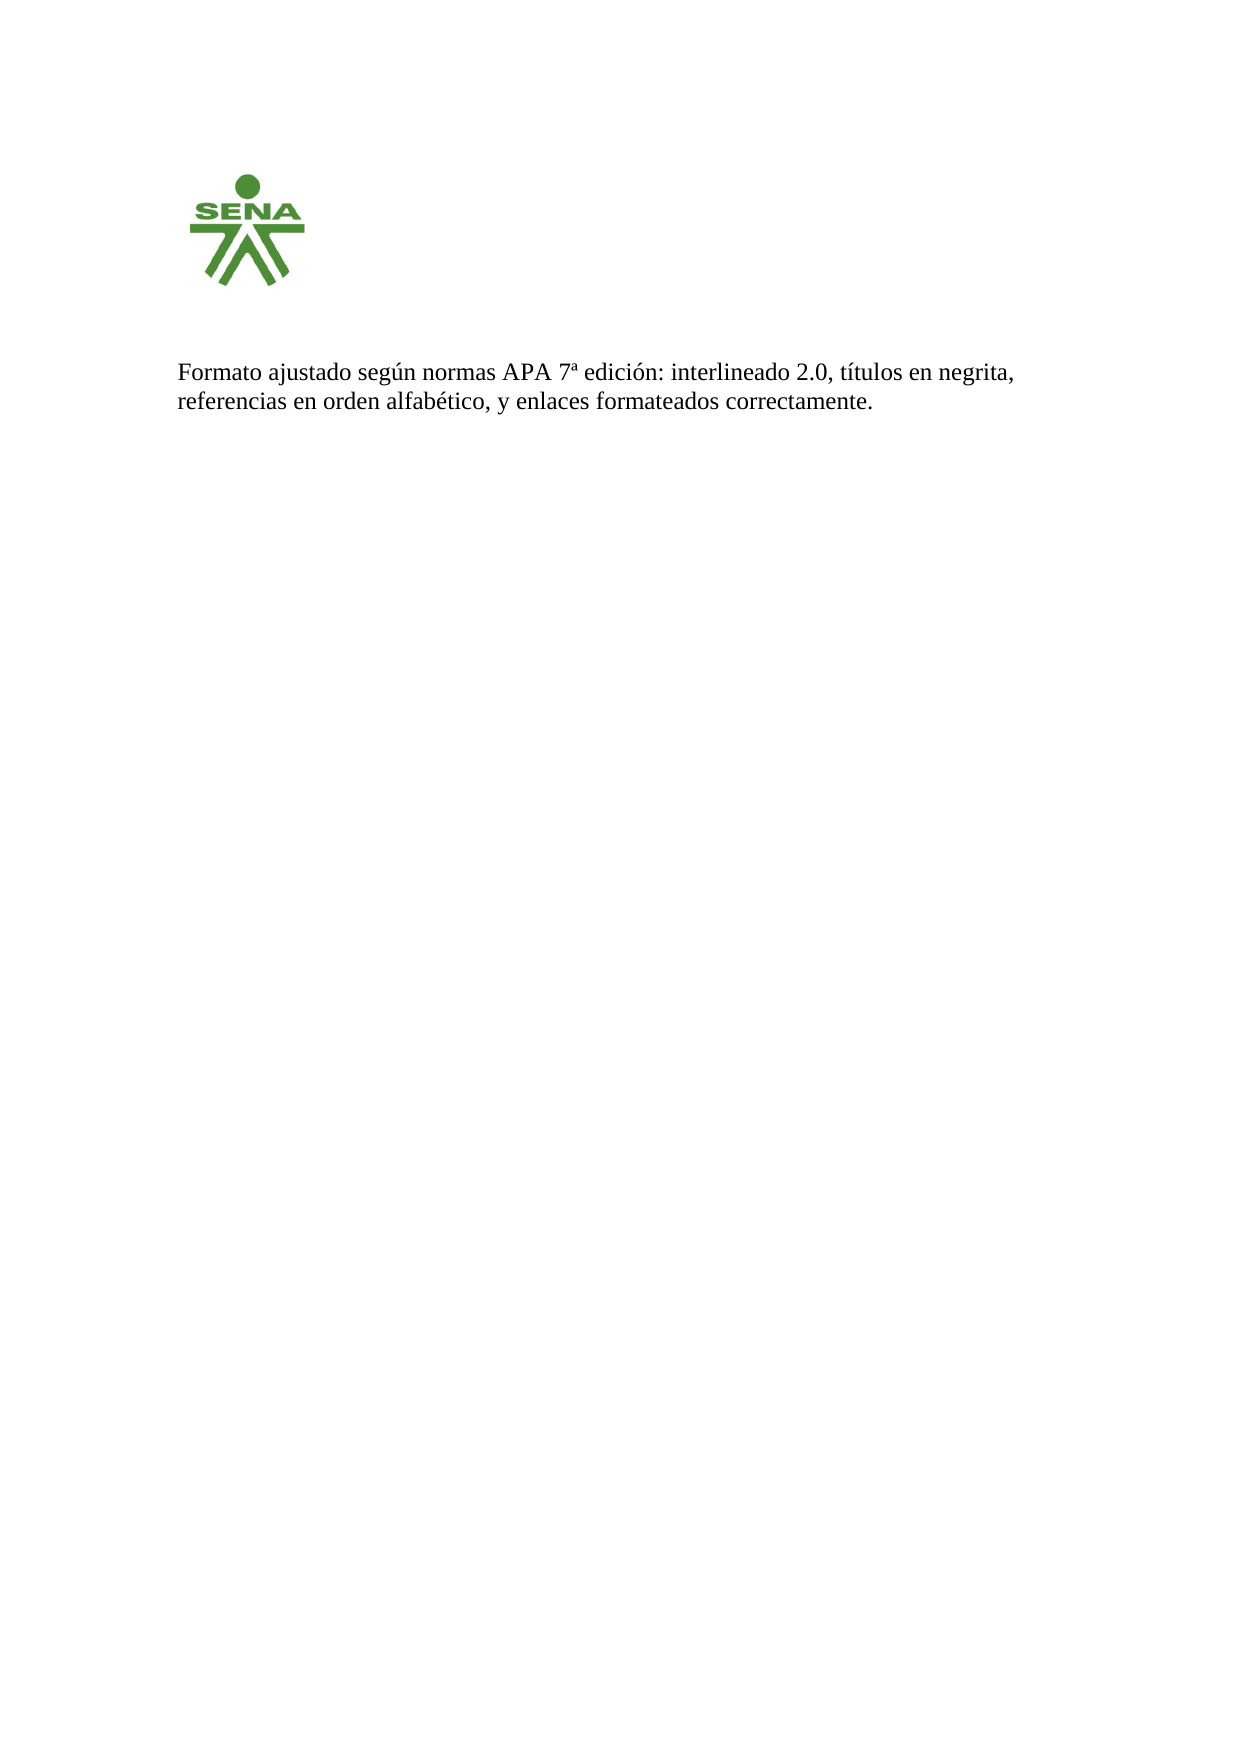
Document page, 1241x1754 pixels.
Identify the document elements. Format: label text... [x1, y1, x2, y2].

picture [177, 160, 317, 300]
text Formato ajustado según normas APA 7ª edición: interlineado 2.0, títulos en negrita, referencias en orden alfabético, y enlaces formateados correctamente. [177, 357, 1063, 414]
